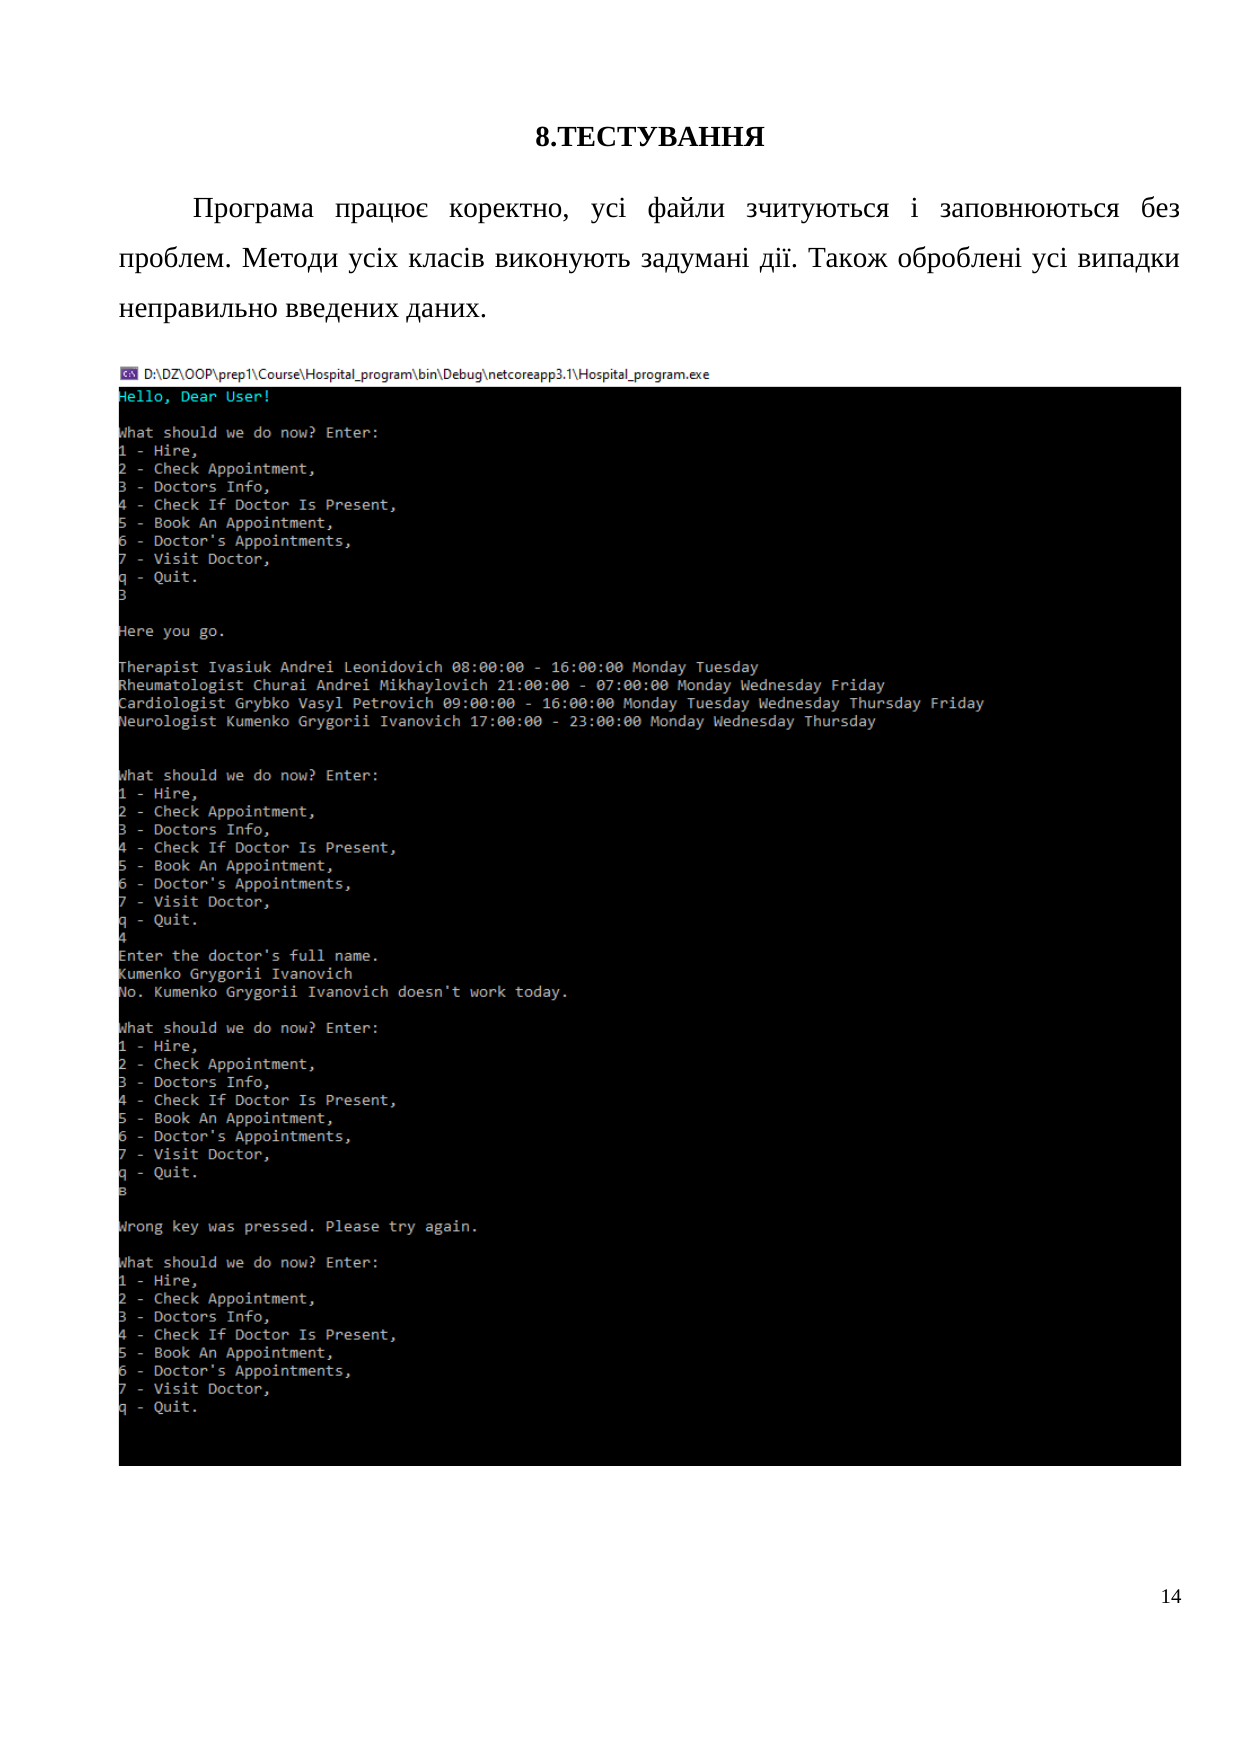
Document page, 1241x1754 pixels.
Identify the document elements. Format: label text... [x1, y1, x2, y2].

picture [118, 361, 1182, 1466]
text Програма працює коректно, усі файли зчитуються і заповнюються без проблем. Методи усіх класів виконують задумані дії. Також оброблені усі випадки неправильно введених даних. [119, 190, 1181, 324]
text 8.ТЕСТУВАННЯ [119, 119, 1181, 152]
